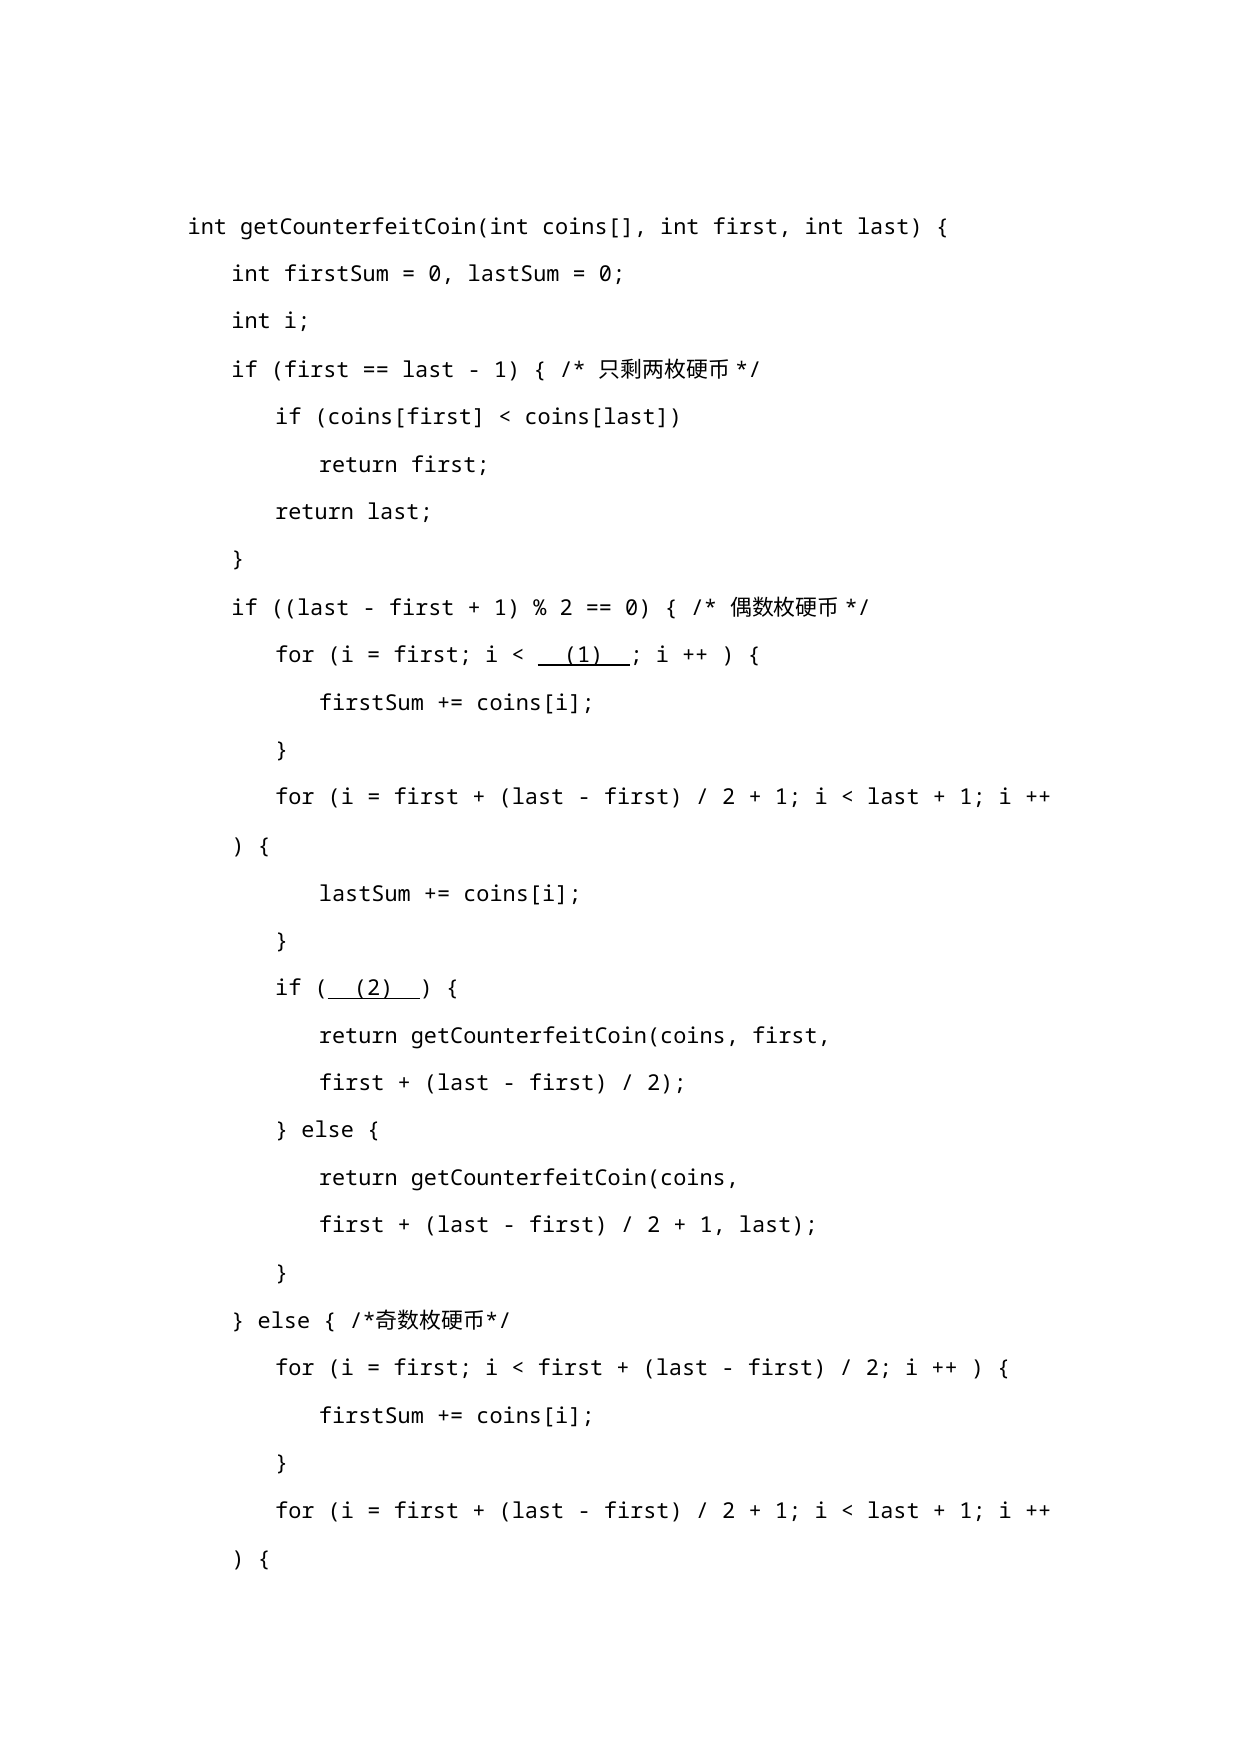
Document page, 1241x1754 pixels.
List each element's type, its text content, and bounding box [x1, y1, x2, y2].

text int firstSum = 0, lastSum = 0; [187, 257, 1053, 289]
text return first; [275, 447, 1053, 480]
text for (i = first; i < first + (last - first) / 2; i ++ ) { [231, 1351, 1053, 1383]
text return getCounterfeitCoin(coins, first, [275, 1018, 1053, 1051]
text lastSum += coins[i]; [275, 876, 1053, 909]
text return last; [231, 495, 1053, 527]
text firstSum += coins[i]; [275, 1398, 1053, 1431]
text int getCounterfeitCoin(int coins[], int first, int last) { [187, 209, 1053, 242]
text } [231, 1446, 1053, 1478]
text } [231, 1255, 1053, 1288]
text } else { /*奇数枚硬币*/ [187, 1303, 1053, 1335]
text for (i = first + (last - first) / 2 + 1; i < last + 1; i ++ ) { [231, 1493, 1053, 1574]
text for (i = first; i < (1) ; i ++ ) { [231, 638, 1053, 670]
text } [231, 923, 1053, 956]
text if ((last - first + 1) % 2 == 0) { /* 偶数枚硬币 */ [187, 589, 1053, 622]
text first + (last - first) / 2 + 1, last); [275, 1208, 1053, 1240]
text int i; [187, 304, 1053, 337]
text if (first == last - 1) { /* 只剩两枚硬币 */ [187, 352, 1053, 384]
text if ( (2) ) { [231, 971, 1053, 1003]
text } [187, 542, 1053, 574]
text } [231, 733, 1053, 765]
text return getCounterfeitCoin(coins, [275, 1161, 1053, 1193]
text if (coins[first] < coins[last]) [231, 400, 1053, 432]
text firstSum += coins[i]; [275, 685, 1053, 718]
text } else { [231, 1113, 1053, 1146]
text for (i = first + (last - first) / 2 + 1; i < last + 1; i ++ ) { [231, 780, 1053, 861]
text first + (last - first) / 2); [275, 1066, 1053, 1098]
